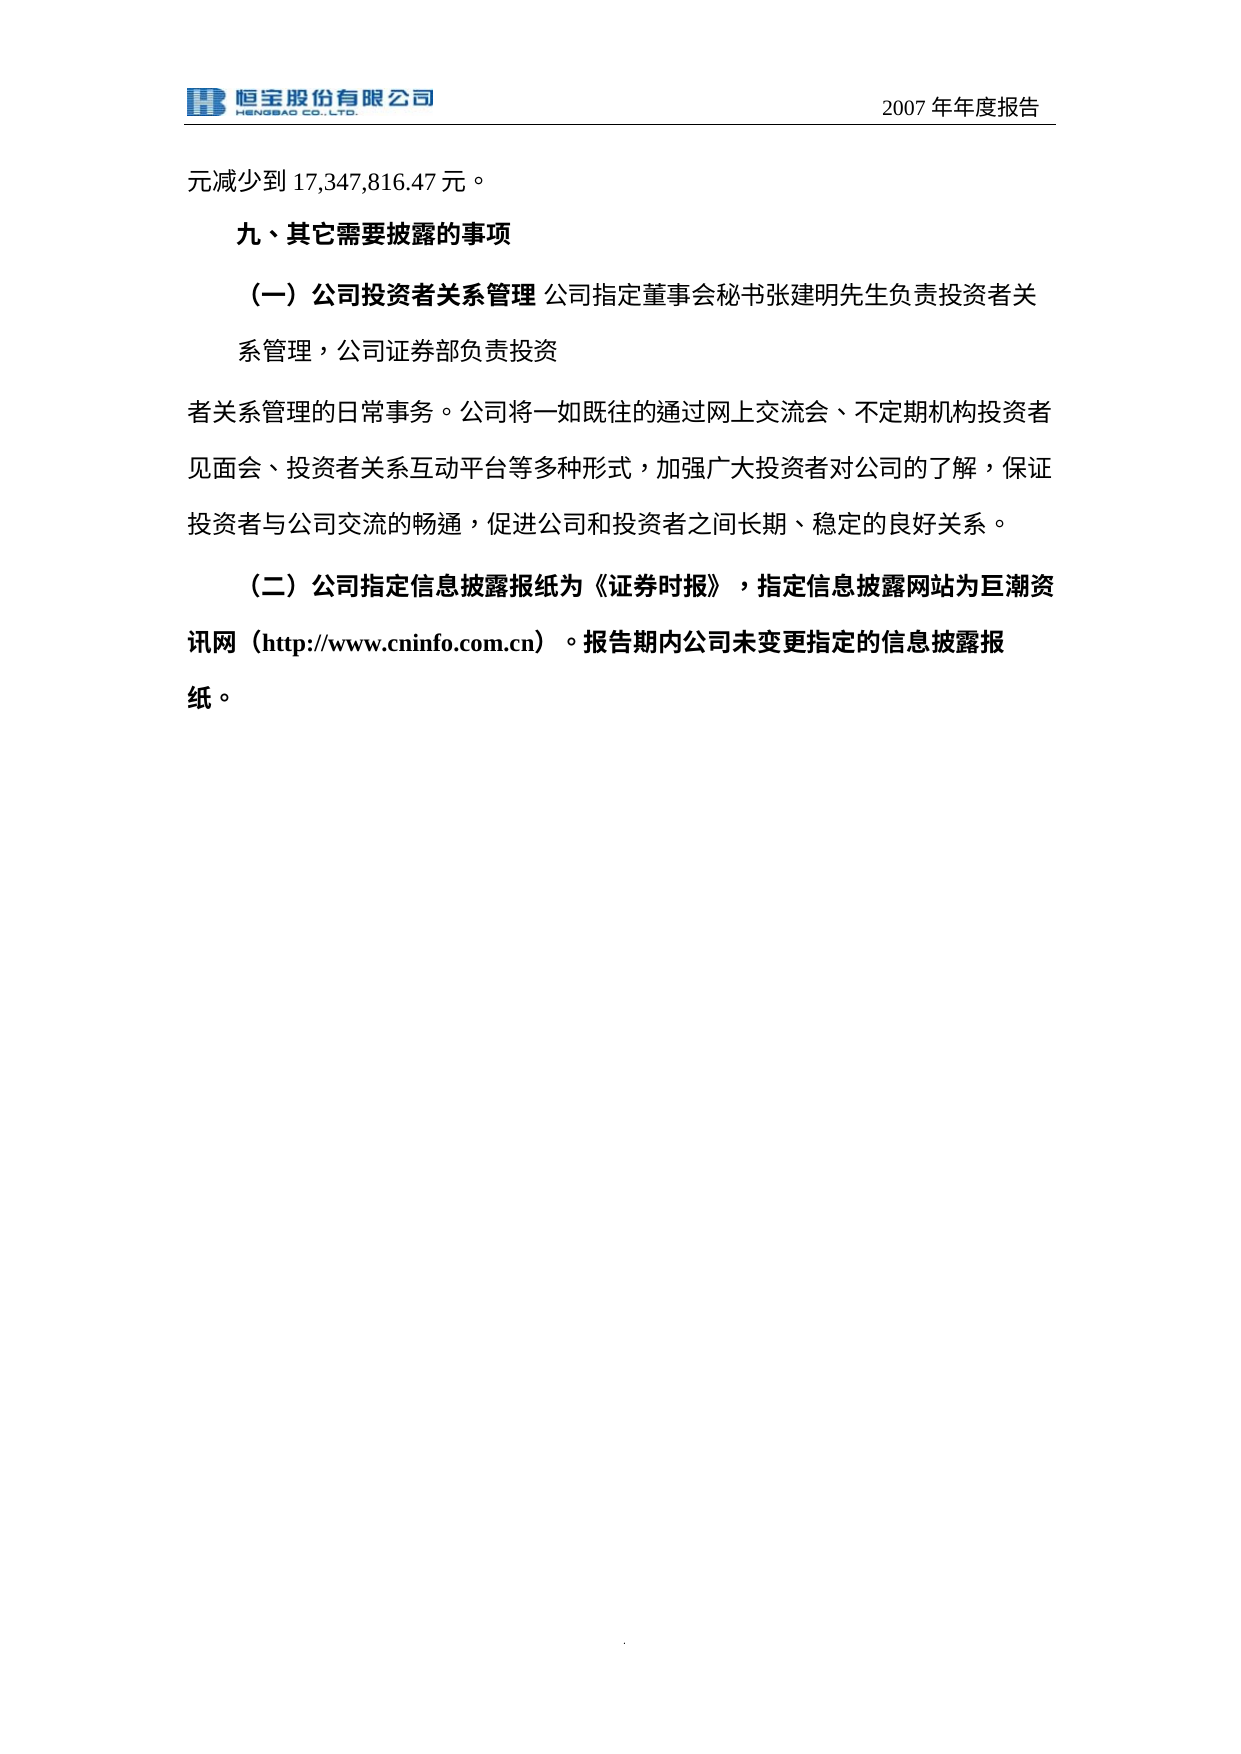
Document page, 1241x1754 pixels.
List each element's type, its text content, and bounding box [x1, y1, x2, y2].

text 者关系管理的日常事务。公司将一如既往的通过网上交流会、不定期机构投资者 见面会、投资者关系互动平台等多种形式，加强广大投资者对公司的了解，保证 投资者与公司交流的畅通，促进公司和投资者之间长期、稳定的良好关系。 [187, 395, 1053, 541]
subtitle （二）公司指定信息披露报纸为《证券时报》，指定信息披露网站为巨潮资 讯网（http://www.cninfo.com.cn）。报告期内公司未变更指定的信息披露报纸。 [187, 568, 1054, 714]
picture [187, 88, 433, 116]
text 元减少到17,347,816.47元。 九、其它需要披露的事项 [187, 164, 515, 251]
text （一）公司投资者关系管理 公司指定董事会秘书张建明先生负责投资者关系管理，公司证券部负责投资 [237, 277, 1054, 368]
